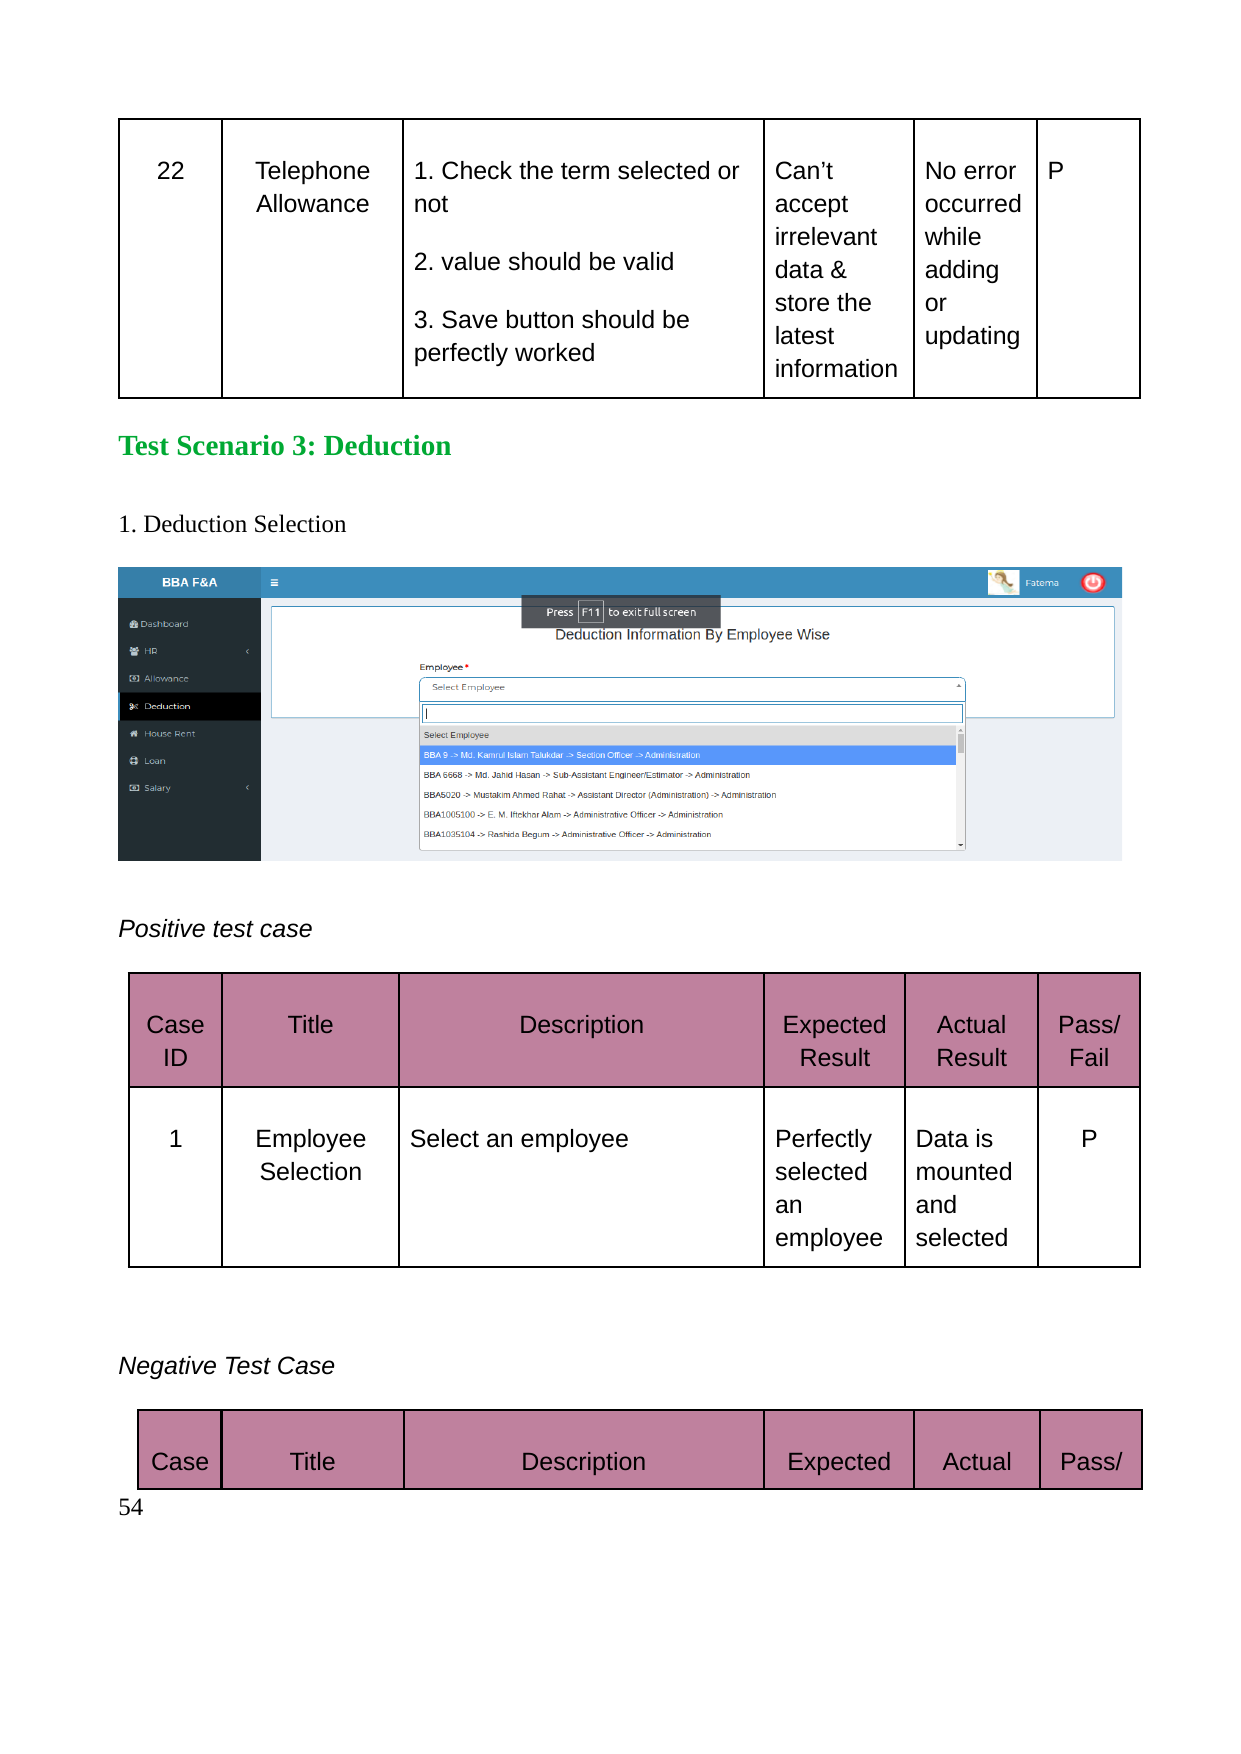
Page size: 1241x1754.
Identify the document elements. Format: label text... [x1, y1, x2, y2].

picture [118, 567, 1123, 861]
table_cell P [1039, 1088, 1139, 1266]
table_header Case ID [139, 1411, 220, 1488]
list Test Scenario 3: Deduction [118, 428, 1122, 462]
table_cell Perfectly selected an employee [765, 1088, 904, 1266]
table_header Actual Result [906, 974, 1037, 1086]
table_cell P [1038, 120, 1139, 397]
table_cell Employee Selection [223, 1088, 398, 1266]
text Negative Test Case [118, 1351, 1122, 1380]
table_header Actual Result [915, 1411, 1039, 1488]
table_header Title [223, 974, 398, 1086]
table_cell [915, 120, 1036, 397]
text 1. Deduction Selection [118, 509, 1122, 538]
table_header Pass/Fail [1039, 974, 1139, 1086]
table_header Description [400, 974, 763, 1086]
table_header Title [223, 1411, 403, 1488]
table_header Pass/Fail [1041, 1411, 1141, 1488]
table_header Description [405, 1411, 763, 1488]
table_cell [765, 120, 913, 397]
table_header Case ID [130, 974, 221, 1086]
table_cell 22 [120, 120, 221, 397]
table_header Expected Result [765, 974, 904, 1086]
text Positive test case [118, 914, 1122, 943]
table_cell Telephone Allowance [223, 120, 402, 397]
table_cell Data is mounted and selected [906, 1088, 1037, 1266]
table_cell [404, 120, 763, 397]
table_cell 1 [130, 1088, 221, 1266]
table_cell Select an employee [400, 1088, 763, 1266]
table_header Expected Result [765, 1411, 913, 1488]
